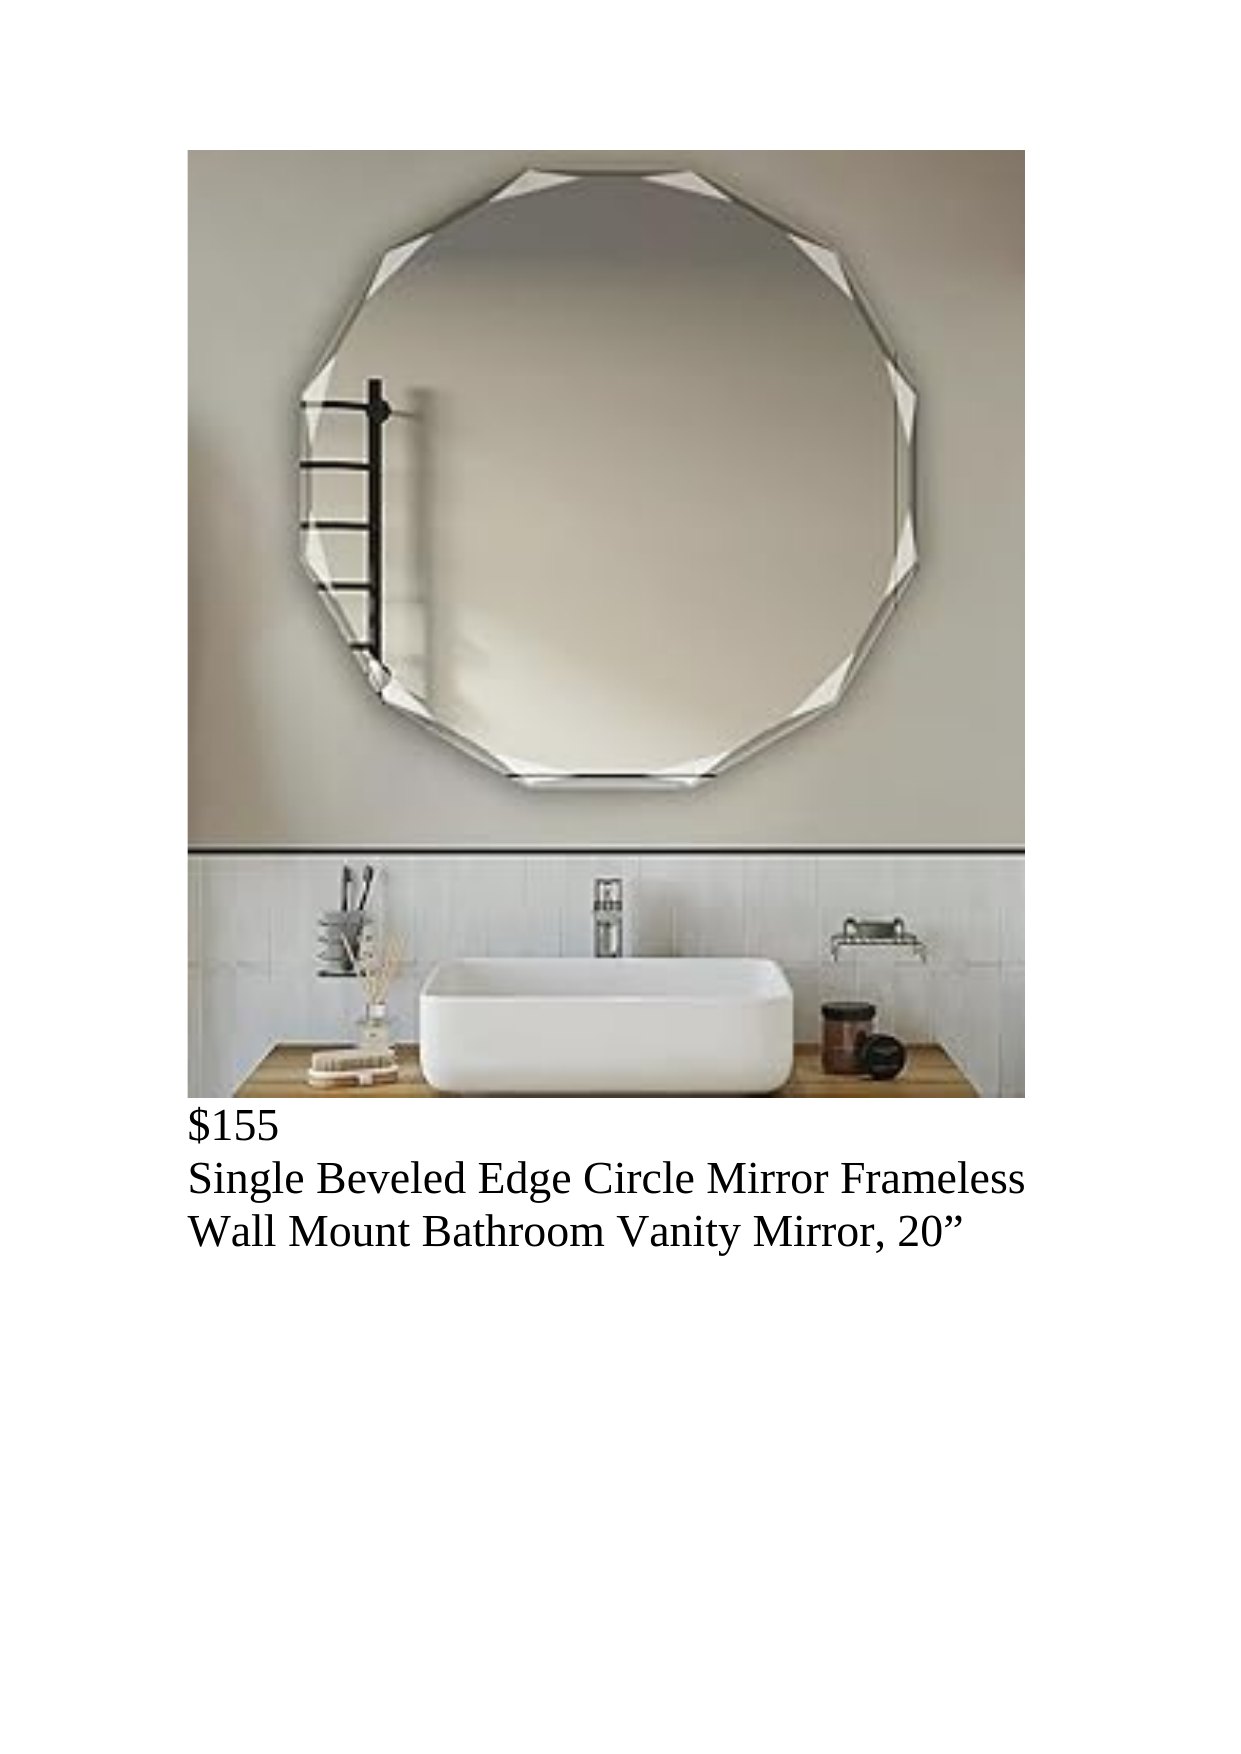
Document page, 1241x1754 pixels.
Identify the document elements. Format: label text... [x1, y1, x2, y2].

picture [187, 150, 1025, 1098]
text Single Beveled Edge Circle Mirror Frameless Wall Mount Bathroom Vanity Mirror, 20” [187, 1151, 1053, 1256]
text $155 [187, 1098, 1053, 1151]
